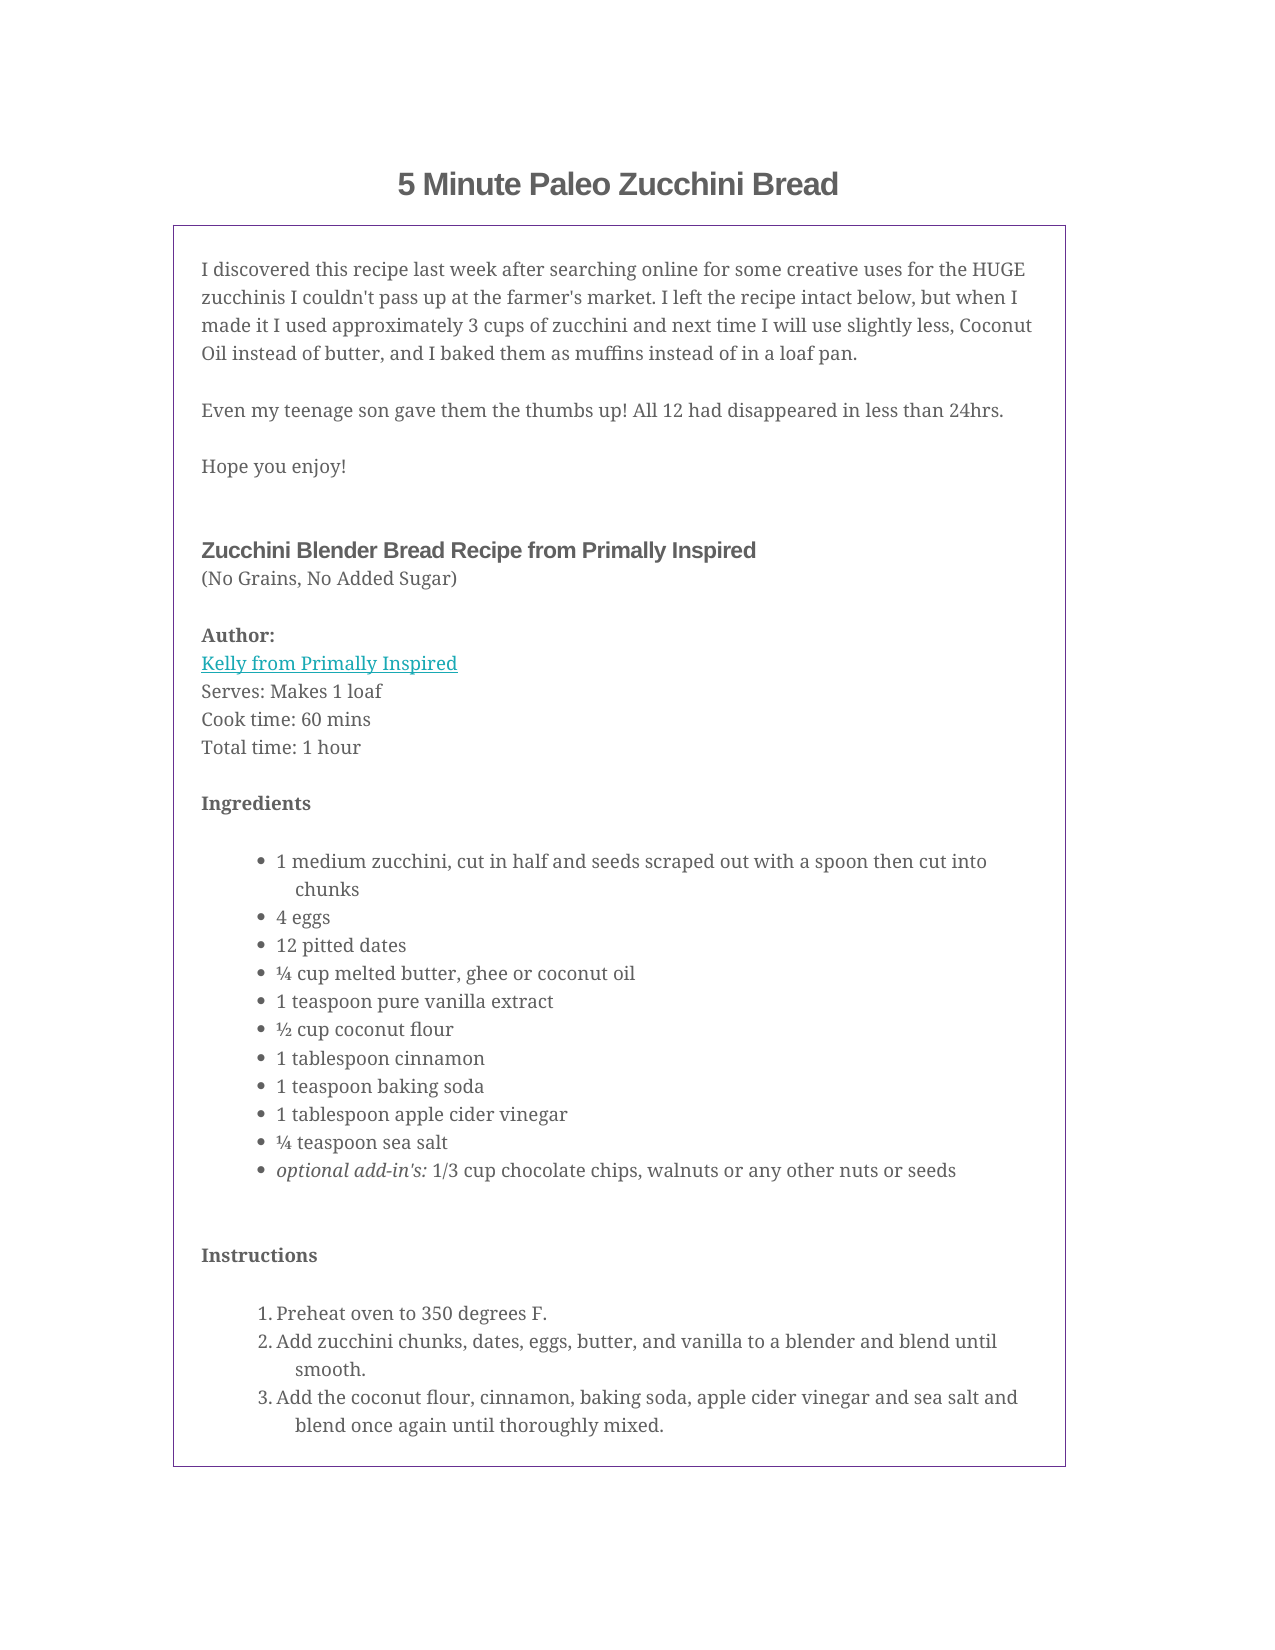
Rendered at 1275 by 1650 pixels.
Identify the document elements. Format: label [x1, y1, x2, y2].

table_header [150, 213, 1125, 1478]
table_header [150, 150, 1125, 213]
